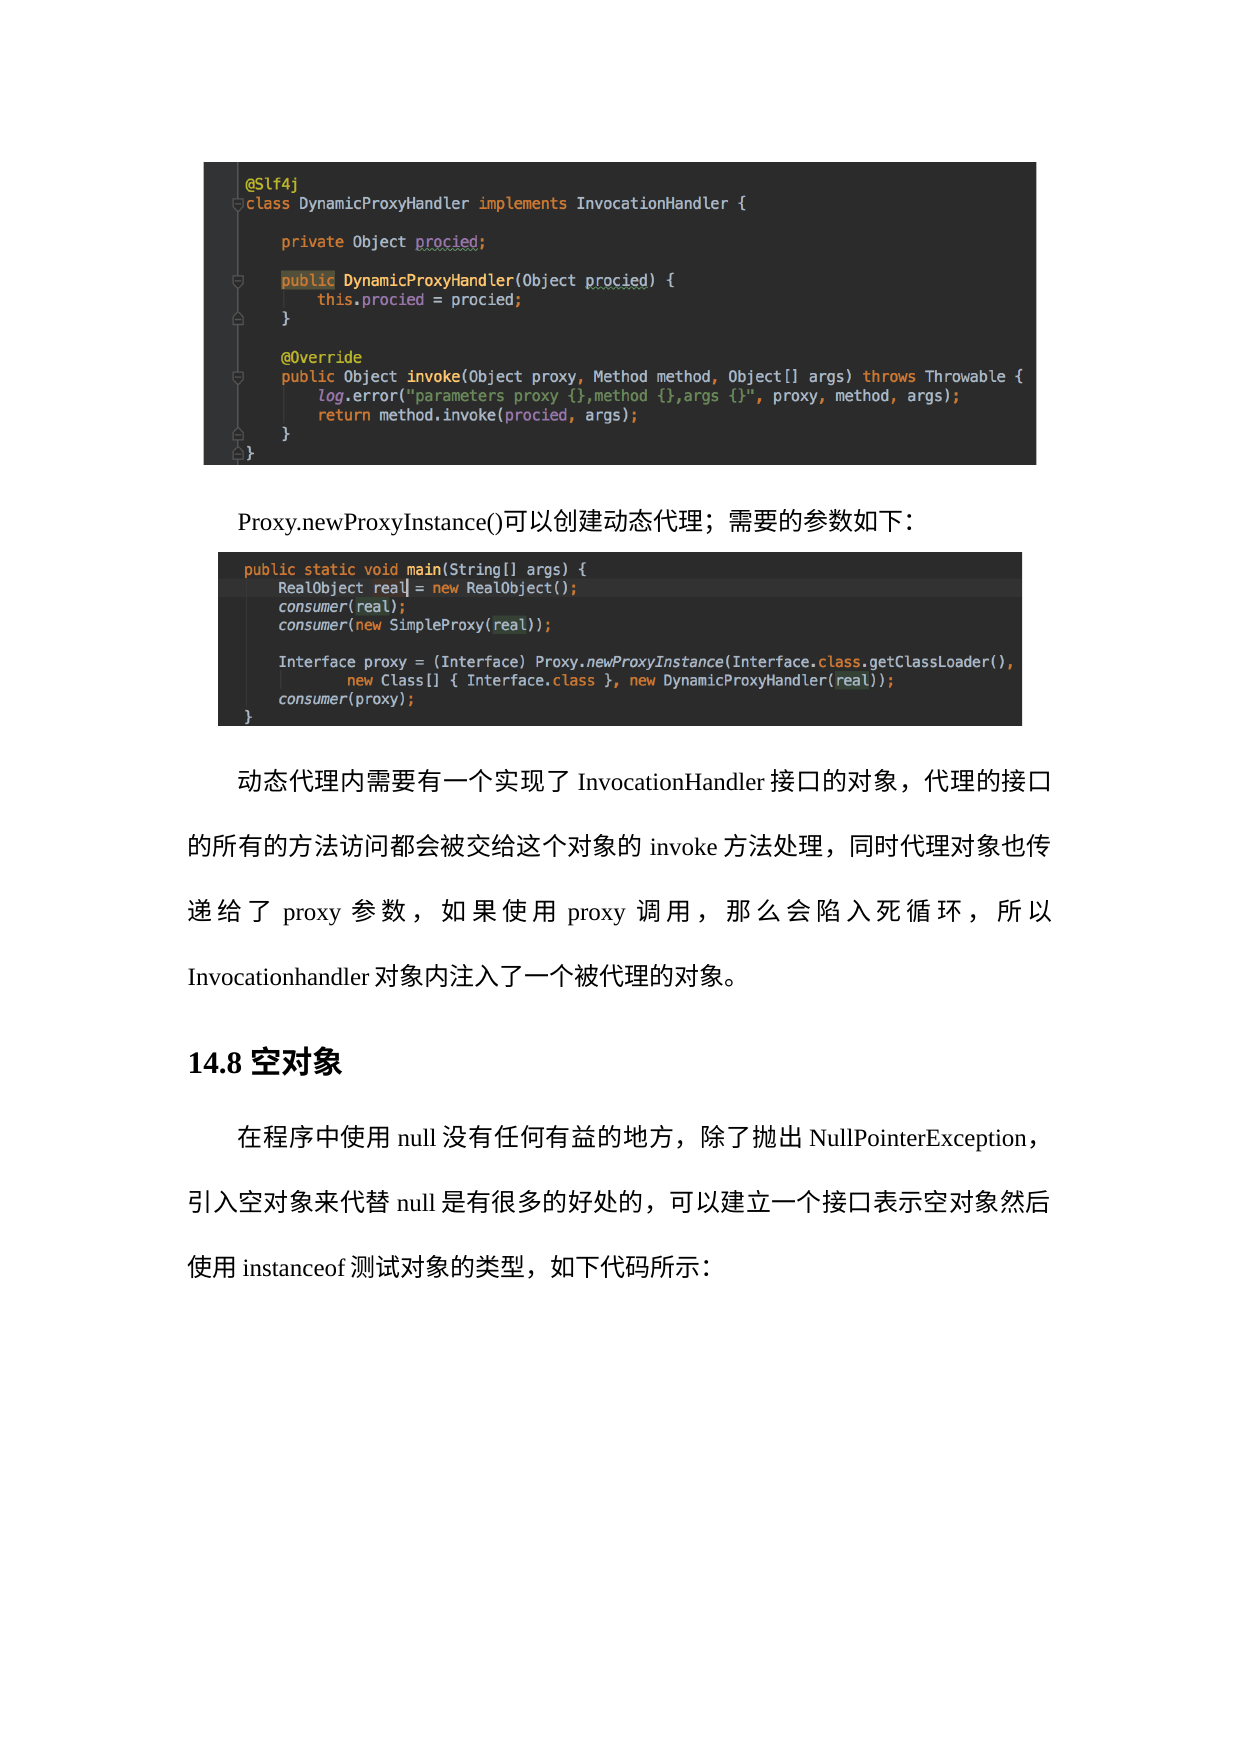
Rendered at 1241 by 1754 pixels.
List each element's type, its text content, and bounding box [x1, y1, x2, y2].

subtitle 14.8 空对象 [187, 1028, 1053, 1093]
picture [203, 162, 1037, 465]
text 在程序中使用null没有任何有益的地方，除了抛出NullPointerException，引入空对象来代替null是有很多的好处的，可以建立一个接口表示空对象然后使用instanceof测试对象的类型，如下代码所示： [187, 1103, 1053, 1298]
text 动态代理内需要有一个实现了InvocationHandler接口的对象，代理的接口的所有的方法访问都会被交给这个对象的invoke方法处理，同时代理对象也传递给了proxy参数，如果使用proxy调用，那么会陷入死循环，所以Invocationhandler对象内注入了一个被代理的对象。 [187, 747, 1053, 1007]
text Proxy.newProxyInstance()可以创建动态代理；需要的参数如下： [187, 487, 1053, 552]
picture [218, 552, 1023, 726]
